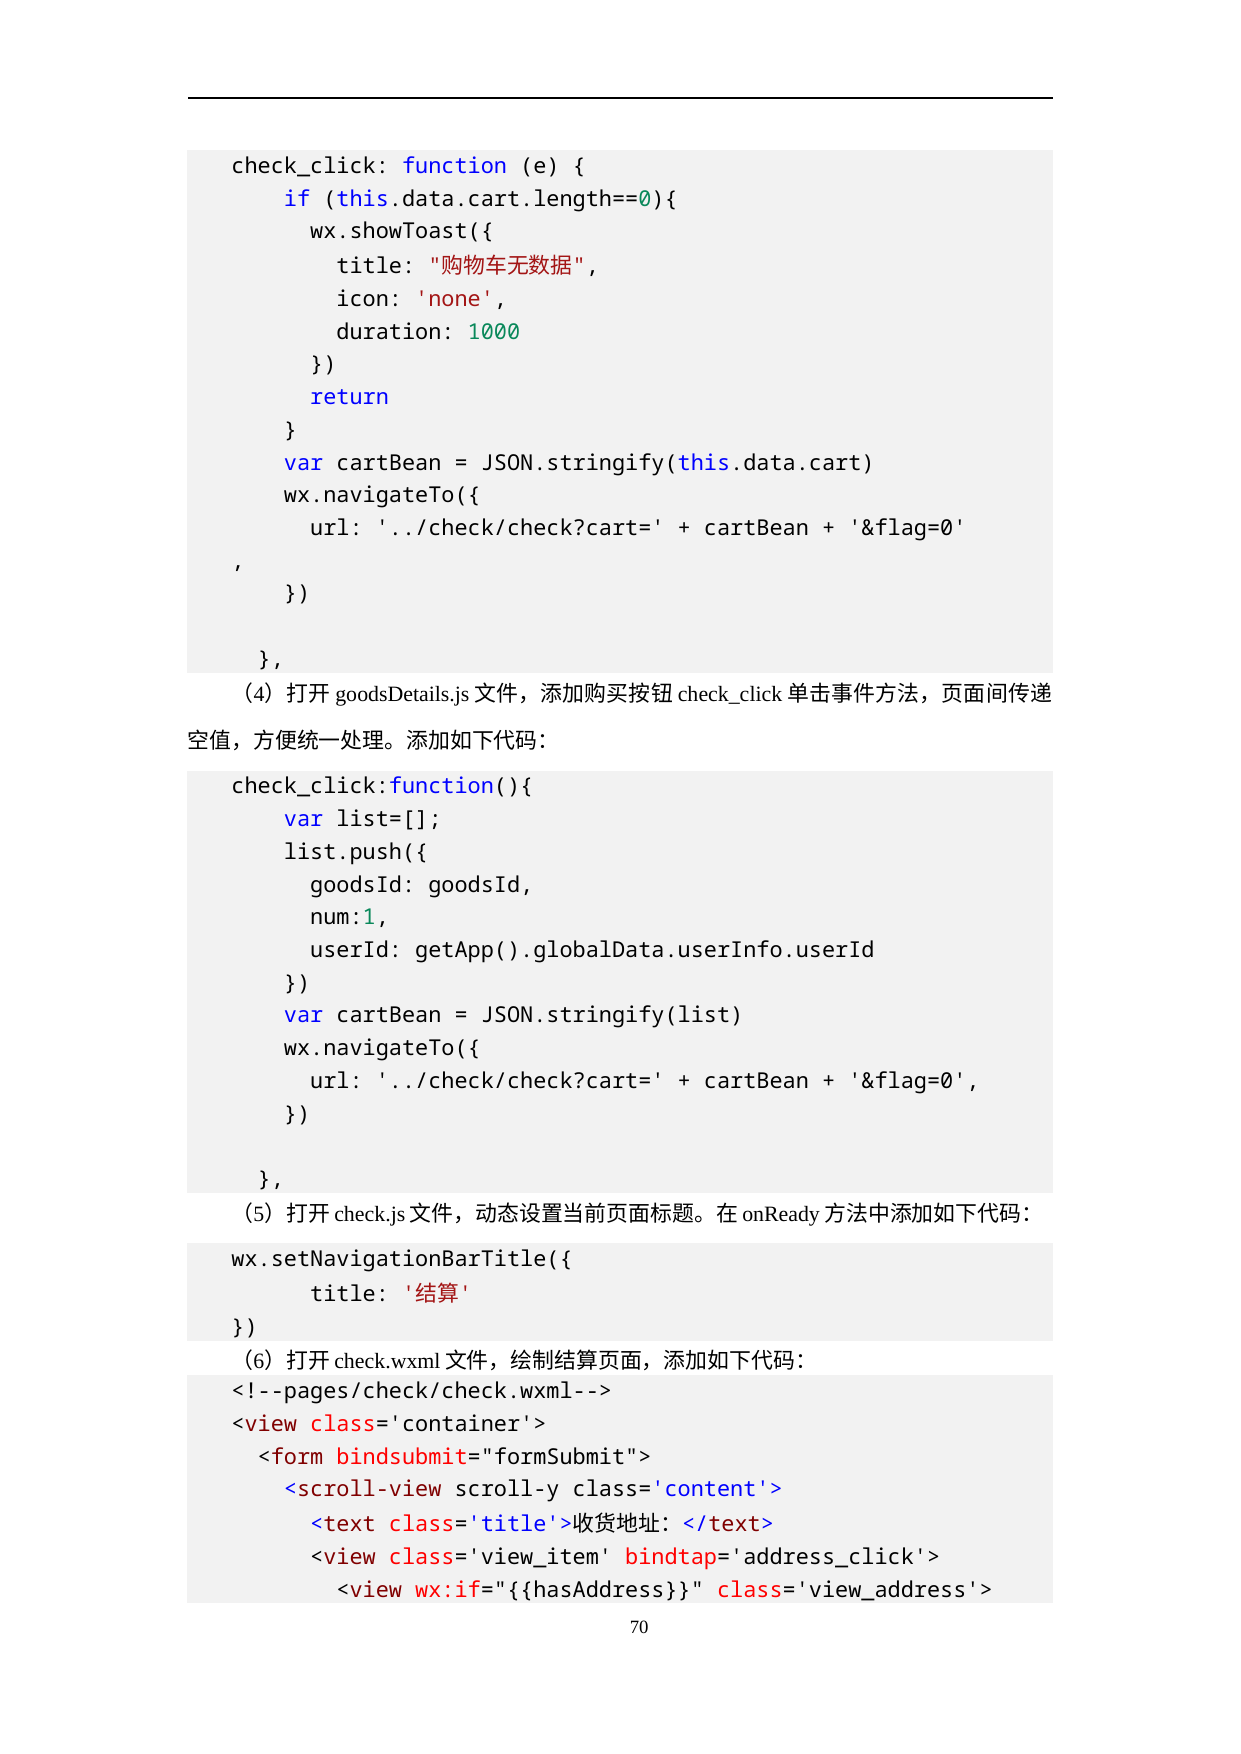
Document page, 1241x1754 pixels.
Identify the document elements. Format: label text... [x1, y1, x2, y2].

text icon: 'none', [187, 283, 1053, 313]
text check_click: function (e) { [187, 150, 1053, 180]
text }) [187, 348, 1053, 378]
text return [187, 381, 1053, 411]
text list.push({ [187, 836, 1053, 866]
text , [187, 545, 1053, 574]
text wx.navigateTo({ [187, 1032, 1053, 1062]
text wx.navigateTo({ [187, 479, 1053, 509]
text wx.setNavigationBarTitle({ [187, 1243, 1053, 1273]
text <view class='view_item' bindtap='address_click'> [187, 1541, 1053, 1571]
text wx.showToast({ [187, 215, 1053, 245]
text var list=[]; [187, 803, 1053, 833]
text title: "购物车无数据", [187, 248, 1053, 280]
text duration: 1000 [187, 316, 1053, 346]
text }) [187, 577, 1053, 607]
text }) [187, 1098, 1053, 1127]
text }) [187, 1311, 1053, 1341]
text if (this.data.cart.length==0){ [187, 183, 1053, 212]
text num:1, [187, 901, 1053, 931]
text <view class='container'> [187, 1408, 1053, 1438]
text <view wx:if="{{hasAddress}}" class='view_address'> [187, 1574, 1053, 1603]
text title: '结算' [187, 1276, 1053, 1308]
text <form bindsubmit="formSubmit"> [187, 1441, 1053, 1470]
text <text class='title'>收货地址：</text> [187, 1506, 1053, 1538]
text url: '../check/check?cart=' + cartBean + '&flag=0' [187, 512, 1053, 542]
text （4）打开goodsDetails.js文件，添加购买按钮check_click单击事件方法，页面间传递空值，方便统一处理。添加如下代码： [187, 676, 1053, 755]
text } [187, 414, 1053, 444]
text （5）打开check.js文件，动态设置当前页面标题。在onReady方法中添加如下代码： [187, 1196, 1053, 1227]
text }, [187, 1163, 1053, 1193]
text var cartBean = JSON.stringify(this.data.cart) [187, 447, 1053, 476]
text <!--pages/check/check.wxml--> [187, 1375, 1053, 1405]
text <scroll-view scroll-y class='content'> [187, 1473, 1053, 1503]
text （6）打开check.wxml文件，绘制结算页面，添加如下代码： [187, 1343, 1053, 1375]
text check_click:function(){ [187, 771, 1053, 800]
text var cartBean = JSON.stringify(list) [187, 999, 1053, 1029]
text }, [187, 643, 1053, 673]
text url: '../check/check?cart=' + cartBean + '&flag=0', [187, 1065, 1053, 1095]
text }) [187, 967, 1053, 997]
text userId: getApp().globalData.userInfo.userId [187, 934, 1053, 964]
text goodsId: goodsId, [187, 869, 1053, 898]
